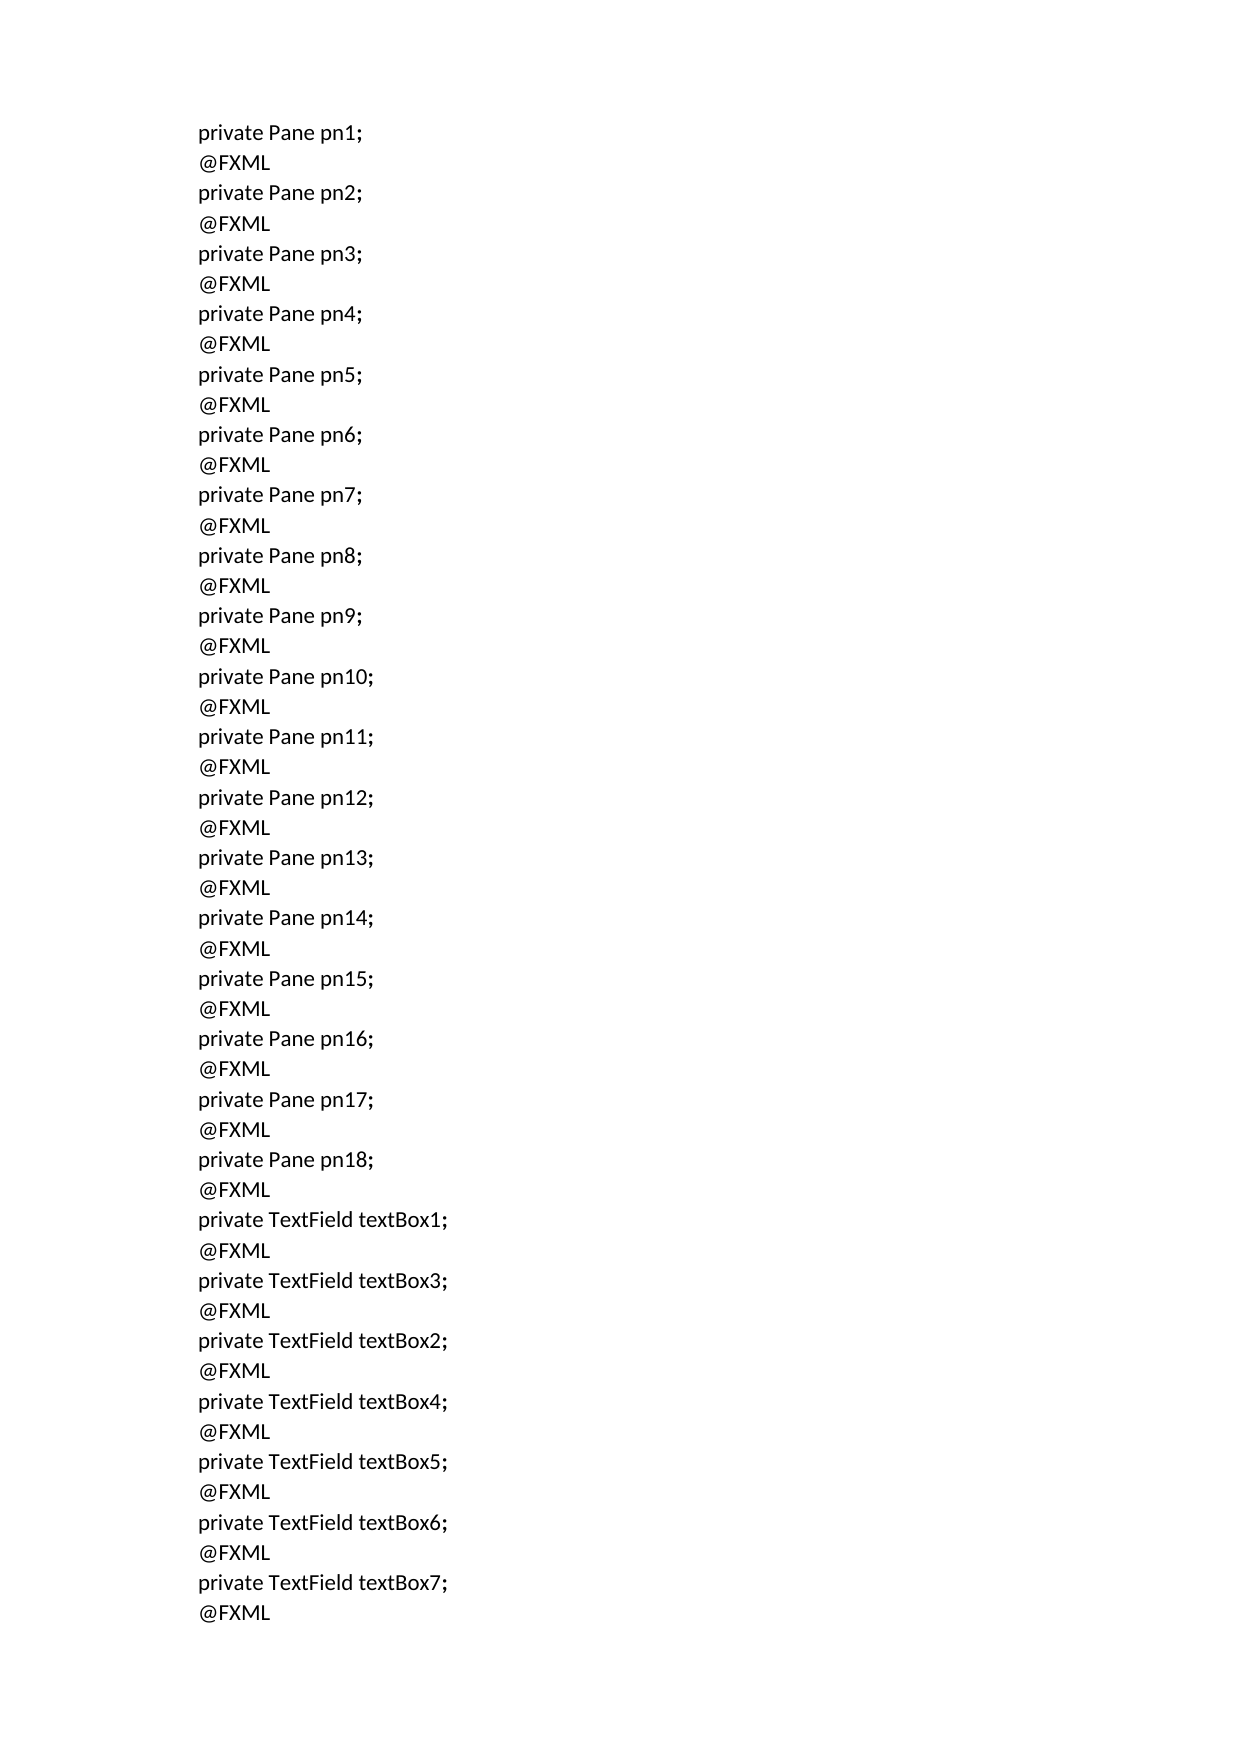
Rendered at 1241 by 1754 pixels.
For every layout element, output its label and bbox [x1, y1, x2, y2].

text [177, 118, 1152, 1626]
